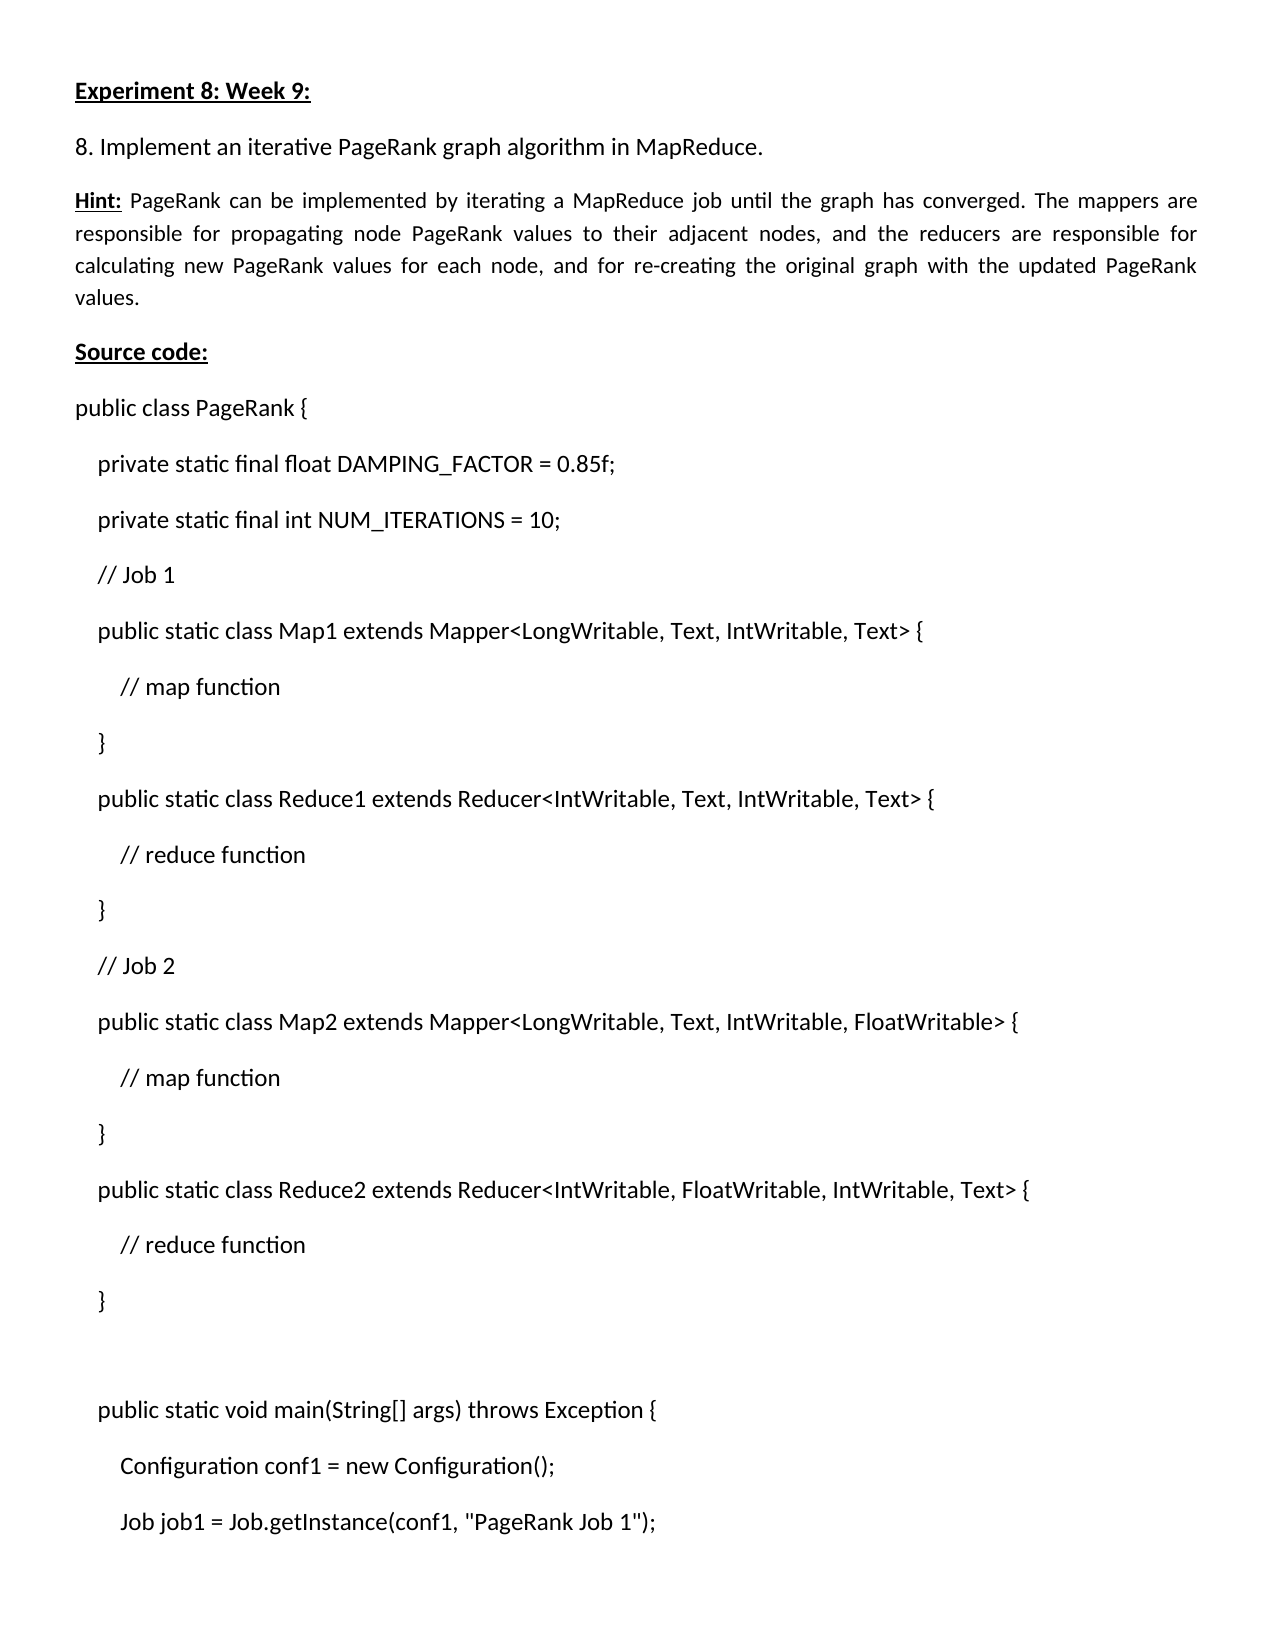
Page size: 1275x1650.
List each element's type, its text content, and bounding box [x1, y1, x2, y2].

text Job job1 = Job.getInstance(conf1, "PageRank Job 1"); [75, 1506, 1200, 1536]
text Configuration conf1 = new Configuration(); [75, 1450, 1200, 1481]
text } [75, 727, 1200, 758]
text Source code: [75, 336, 1200, 367]
text Experiment 8: Week 9: [75, 75, 1200, 106]
text private static final float DAMPING_FACTOR = 0.85f; [75, 448, 1200, 478]
text public static class Map1 extends Mapper<LongWritable, Text, IntWritable, Text> { [75, 615, 1200, 646]
text public static class Reduce2 extends Reducer<IntWritable, FloatWritable, IntWritable, Text> { [75, 1174, 1200, 1204]
text // map function [75, 671, 1200, 702]
text Hint: PageRank can be implemented by iterating a MapReduce job until the graph has converged. The mappers are responsible for propagating node PageRank values to their adjacent nodes, and the reducers are responsible for calculating new PageRank values for each node, and for re-creating the original graph with the updated PageRank values. [75, 187, 1200, 311]
text } [75, 894, 1200, 925]
text public static class Reduce1 extends Reducer<IntWritable, Text, IntWritable, Text> { [75, 783, 1200, 813]
text // reduce function [75, 1229, 1200, 1260]
text } [75, 1285, 1200, 1316]
text private static final int NUM_ITERATIONS = 10; [75, 504, 1200, 534]
text // map function [75, 1062, 1200, 1093]
text 8. Implement an iterative PageRank graph algorithm in MapReduce. [75, 131, 1200, 161]
text // Job 1 [75, 559, 1200, 590]
text // reduce function [75, 839, 1200, 869]
text public class PageRank { [75, 392, 1200, 423]
text } [75, 1118, 1200, 1148]
text public static void main(String[] args) throws Exception { [75, 1394, 1200, 1425]
text // Job 2 [75, 950, 1200, 981]
text public static class Map2 extends Mapper<LongWritable, Text, IntWritable, FloatWritable> { [75, 1006, 1200, 1037]
